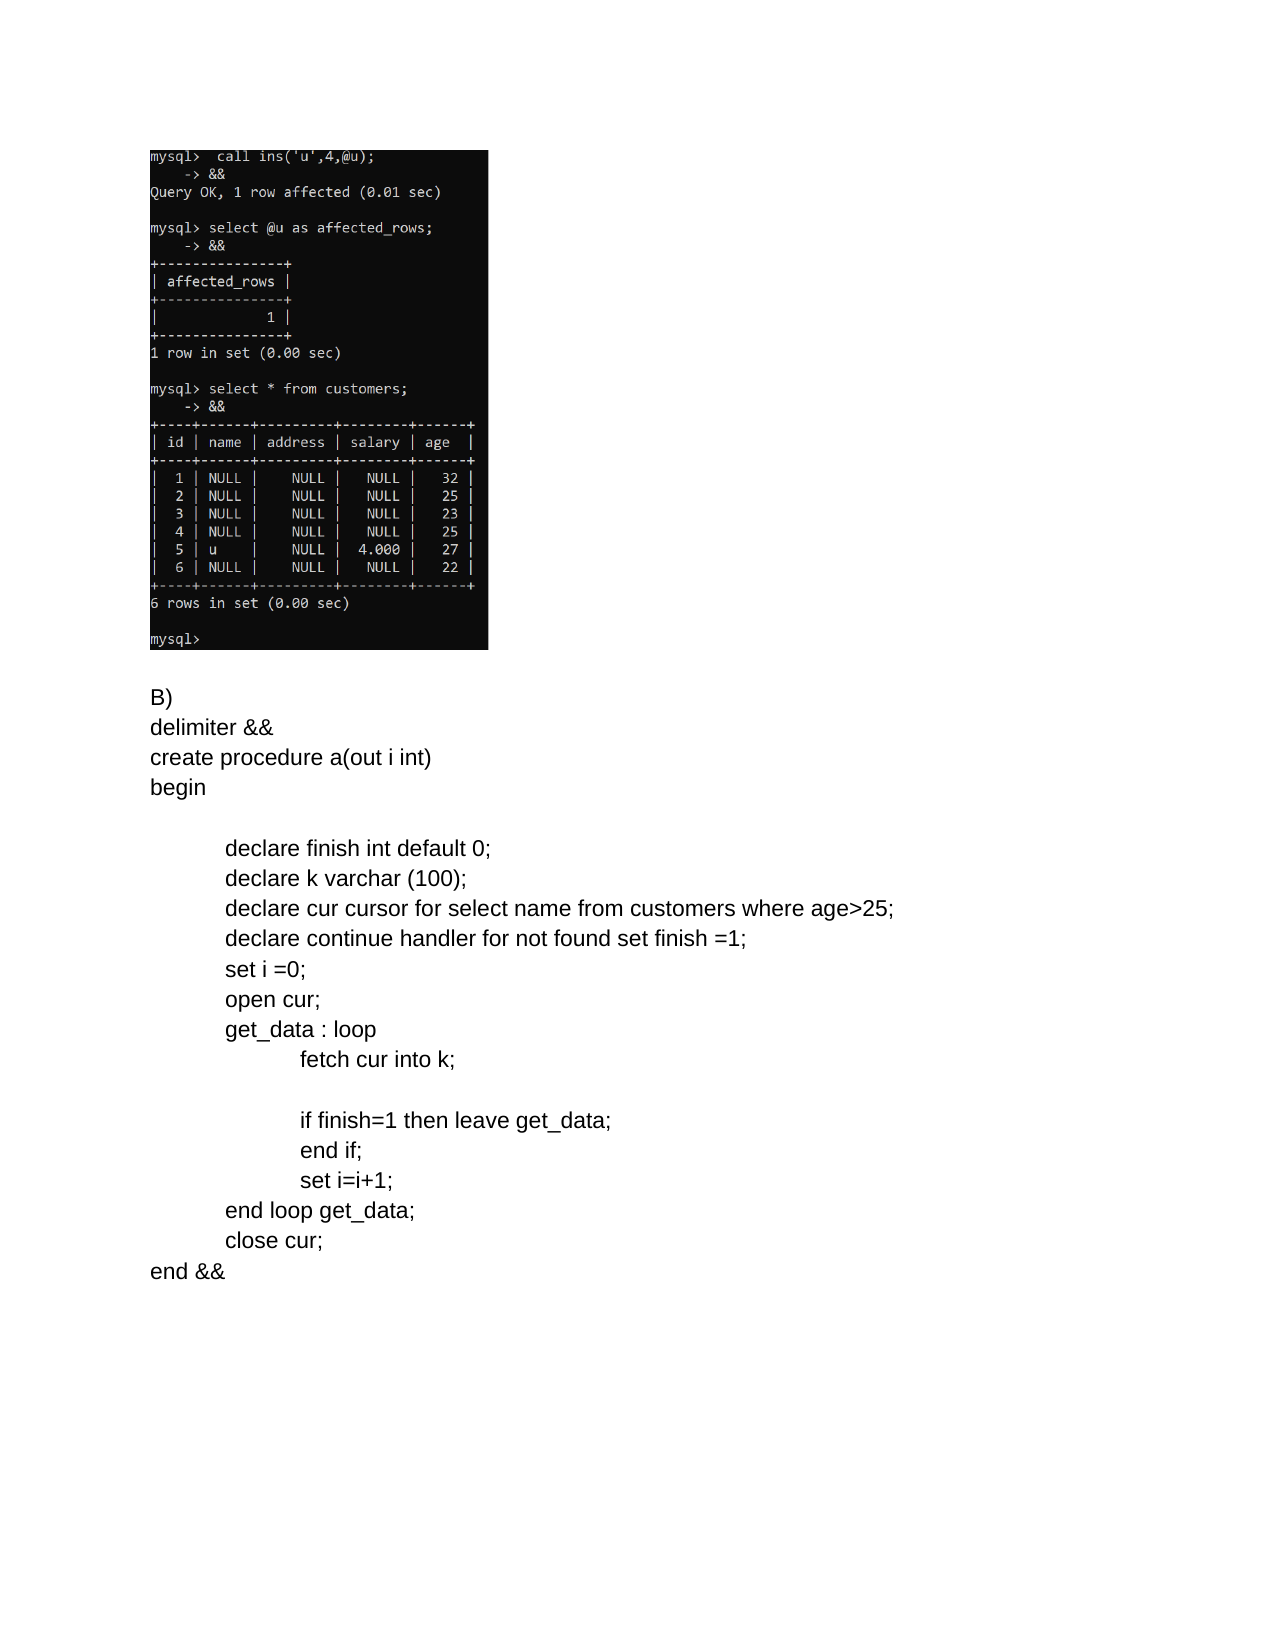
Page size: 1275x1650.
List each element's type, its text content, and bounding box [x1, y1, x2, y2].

text fetch cur into k; [150, 1046, 1125, 1072]
text end && [150, 1258, 1125, 1284]
text declare cur cursor for select name from customers where age>25; [150, 895, 1125, 921]
text set i=i+1; [150, 1167, 1125, 1193]
text end loop get_data; [150, 1197, 1125, 1223]
text delimiter && [150, 714, 1125, 740]
text begin [150, 774, 1125, 801]
text B) [150, 684, 1125, 710]
picture [150, 150, 489, 650]
text declare finish int default 0; [150, 835, 1125, 861]
text close cur; [150, 1227, 1125, 1254]
text get_data : loop [150, 1016, 1125, 1042]
text if finish=1 then leave get_data; [150, 1107, 1125, 1133]
text end if; [150, 1137, 1125, 1163]
text declare continue handler for not found set finish =1; [150, 925, 1125, 952]
text set i =0; [150, 956, 1125, 982]
text open cur; [150, 986, 1125, 1012]
text create procedure a(out i int) [150, 744, 1125, 770]
text declare k varchar (100); [150, 865, 1125, 891]
